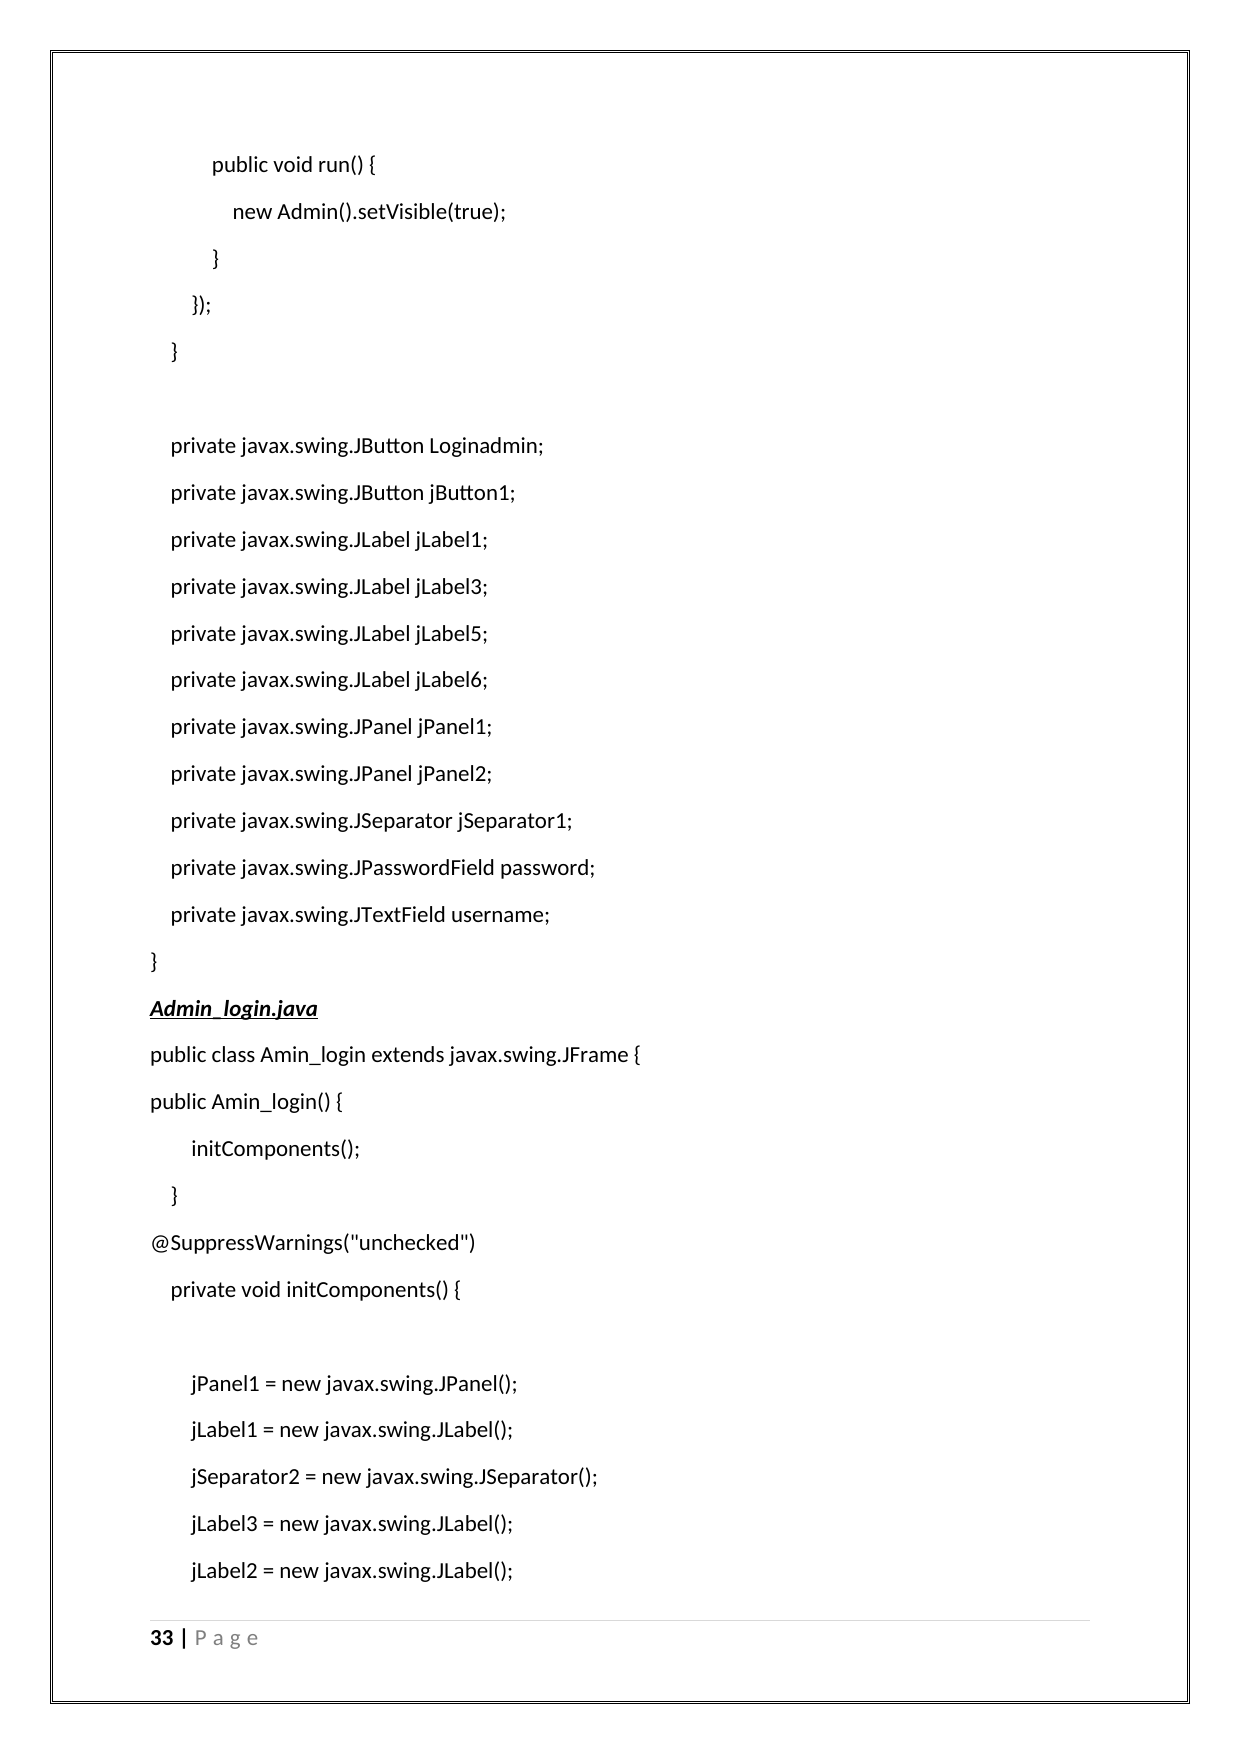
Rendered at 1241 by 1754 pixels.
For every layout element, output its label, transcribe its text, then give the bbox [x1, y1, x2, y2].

text private javax.swing.JButton Loginadmin; [150, 431, 1090, 459]
text @SuppressWarnings("unchecked") [150, 1228, 1090, 1256]
text Admin_login.java [150, 994, 1090, 1022]
text jLabel3 = new javax.swing.JLabel(); [150, 1509, 1090, 1537]
text private javax.swing.JTextField username; [150, 900, 1090, 928]
text jLabel1 = new javax.swing.JLabel(); [150, 1416, 1090, 1444]
text private javax.swing.JLabel jLabel6; [150, 666, 1090, 694]
text private javax.swing.JLabel jLabel5; [150, 619, 1090, 647]
text } [150, 1181, 1090, 1209]
text public Amin_login() { [150, 1087, 1090, 1116]
text public class Amin_login extends javax.swing.JFrame { [150, 1041, 1090, 1069]
text private javax.swing.JLabel jLabel3; [150, 572, 1090, 600]
text jPanel1 = new javax.swing.JPanel(); [150, 1369, 1090, 1397]
text private javax.swing.JPasswordField password; [150, 853, 1090, 881]
text private javax.swing.JPanel jPanel1; [150, 712, 1090, 741]
text } [150, 947, 1090, 975]
text new Admin().setVisible(true); [150, 197, 1090, 225]
text private javax.swing.JSeparator jSeparator1; [150, 806, 1090, 834]
text private javax.swing.JButton jButton1; [150, 478, 1090, 506]
text initComponents(); [150, 1134, 1090, 1162]
text }); [150, 291, 1090, 319]
text public void run() { [150, 150, 1090, 178]
text jSeparator2 = new javax.swing.JSeparator(); [150, 1462, 1090, 1491]
text } [150, 337, 1090, 366]
text private javax.swing.JLabel jLabel1; [150, 525, 1090, 553]
text } [150, 244, 1090, 272]
text jLabel2 = new javax.swing.JLabel(); [150, 1556, 1090, 1584]
text private javax.swing.JPanel jPanel2; [150, 759, 1090, 787]
text private void initComponents() { [150, 1275, 1090, 1303]
